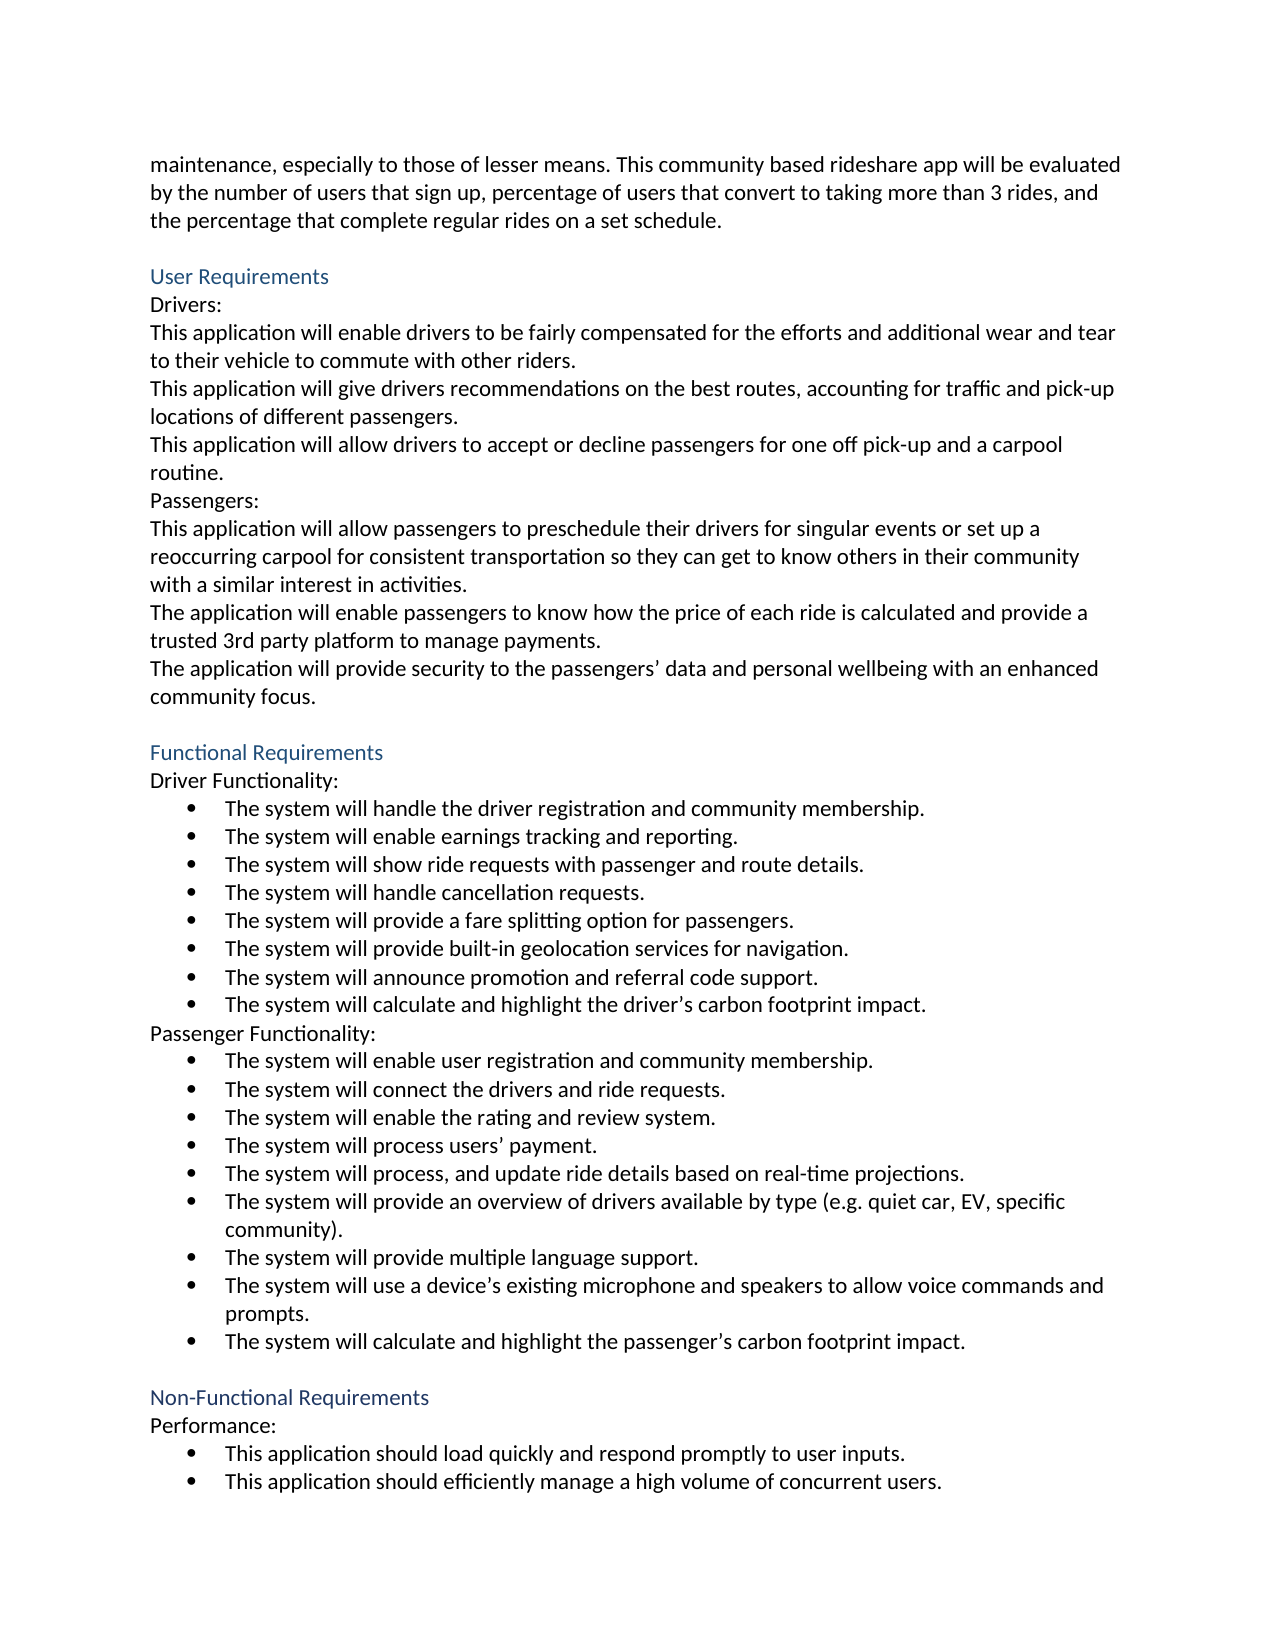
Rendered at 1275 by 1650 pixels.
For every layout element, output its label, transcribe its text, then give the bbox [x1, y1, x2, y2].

text The application will provide security to the passengers’ data and personal wellbeing with an enhanced community focus. [150, 654, 1125, 710]
text Performance: [150, 1411, 1125, 1439]
text Passengers: [150, 486, 1125, 514]
list The system will calculate and highlight the driver’s carbon footprint impact. [187, 991, 1125, 1019]
text Drivers: [150, 290, 1125, 318]
list The system will provide built-in geolocation services for navigation. [187, 934, 1125, 963]
list The system will announce promotion and referral code support. [187, 963, 1125, 991]
list The system will use a device’s existing microphone and speakers to allow voice commands and prompts. [187, 1271, 1125, 1327]
list The system will show ride requests with passenger and route details. [187, 851, 1125, 878]
text This application will allow passengers to preschedule their drivers for singular events or set up a reoccurring carpool for consistent transportation so they can get to know others in their community with a similar interest in activities. [150, 514, 1125, 598]
text This application will give drivers recommendations on the best routes, accounting for traffic and pick-up locations of different passengers. [150, 374, 1125, 430]
list The system will calculate and highlight the passenger’s carbon footprint impact. [187, 1327, 1125, 1355]
list This application should load quickly and respond promptly to user inputs. [187, 1439, 1125, 1467]
list The system will provide multiple language support. [187, 1243, 1125, 1271]
text Driver Functionality: [150, 766, 1125, 794]
list The system will provide an overview of drivers available by type (e.g. quiet car, EV, specific community). [187, 1187, 1125, 1243]
list The system will handle cancellation requests. [187, 878, 1125, 907]
subtitle Functional Requirements [150, 738, 1125, 766]
text This application will enable drivers to be fairly compensated for the efforts and additional wear and tear to their vehicle to commute with other riders. [150, 318, 1125, 374]
text Passenger Functionality: [150, 1019, 1125, 1047]
subtitle User Requirements [150, 262, 1125, 290]
list The system will process users’ payment. [187, 1131, 1125, 1159]
list The system will handle the driver registration and community membership. [187, 794, 1125, 822]
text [150, 150, 1125, 234]
list The system will enable earnings tracking and reporting. [187, 822, 1125, 851]
list This application should efficiently manage a high volume of concurrent users. [187, 1467, 1125, 1495]
subtitle Non-Functional Requirements [150, 1383, 1125, 1411]
text This application will allow drivers to accept or decline passengers for one off pick-up and a carpool routine. [150, 430, 1125, 486]
list The system will connect the drivers and ride requests. [187, 1075, 1125, 1103]
list The system will enable the rating and review system. [187, 1103, 1125, 1131]
text The application will enable passengers to know how the price of each ride is calculated and provide a trusted 3rd party platform to manage payments. [150, 598, 1125, 654]
list The system will enable user registration and community membership. [187, 1047, 1125, 1075]
list The system will provide a fare splitting option for passengers. [187, 907, 1125, 934]
list The system will process, and update ride details based on real-time projections. [187, 1159, 1125, 1187]
